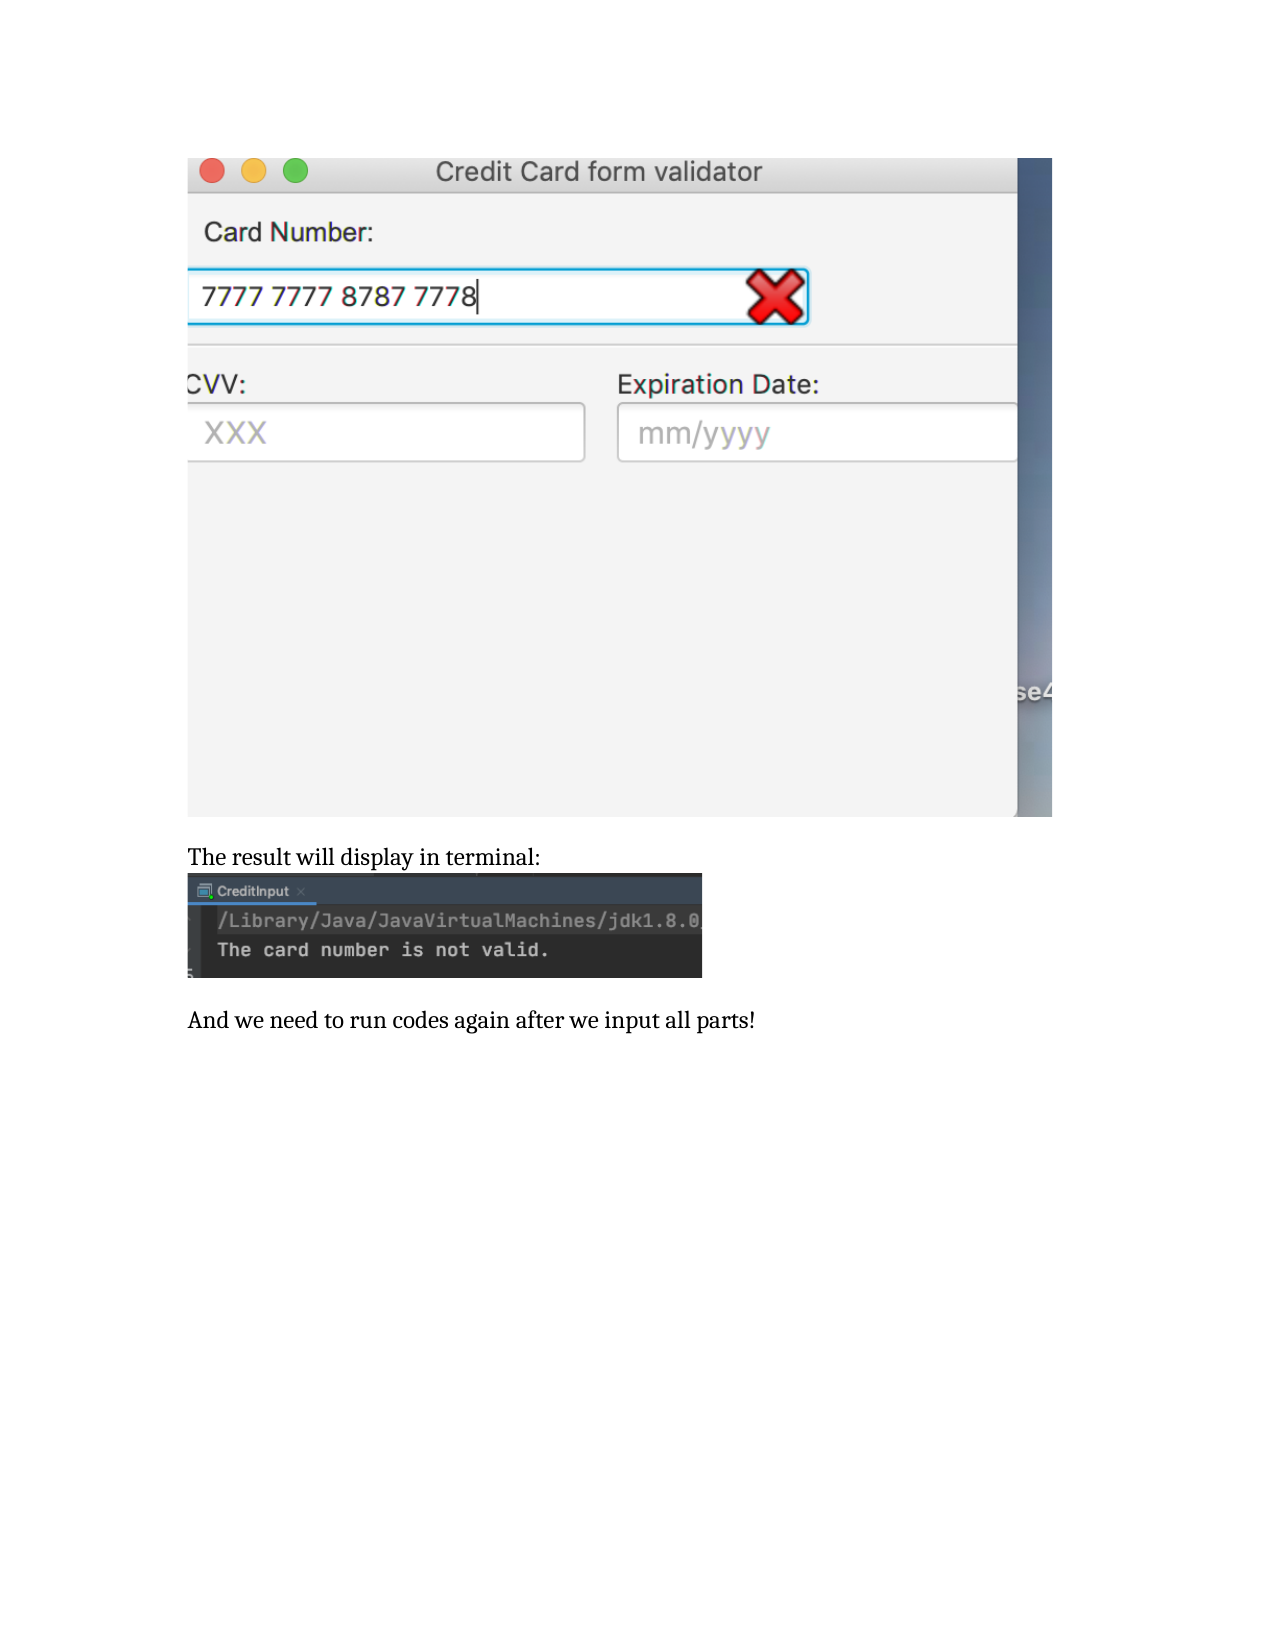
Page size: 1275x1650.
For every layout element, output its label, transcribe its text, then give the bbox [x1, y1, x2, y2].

picture [187, 873, 703, 978]
text And we need to run codes again after we input all parts! [187, 1004, 1087, 1036]
picture [187, 158, 1053, 817]
text The result will display in terminal: [187, 841, 1087, 874]
